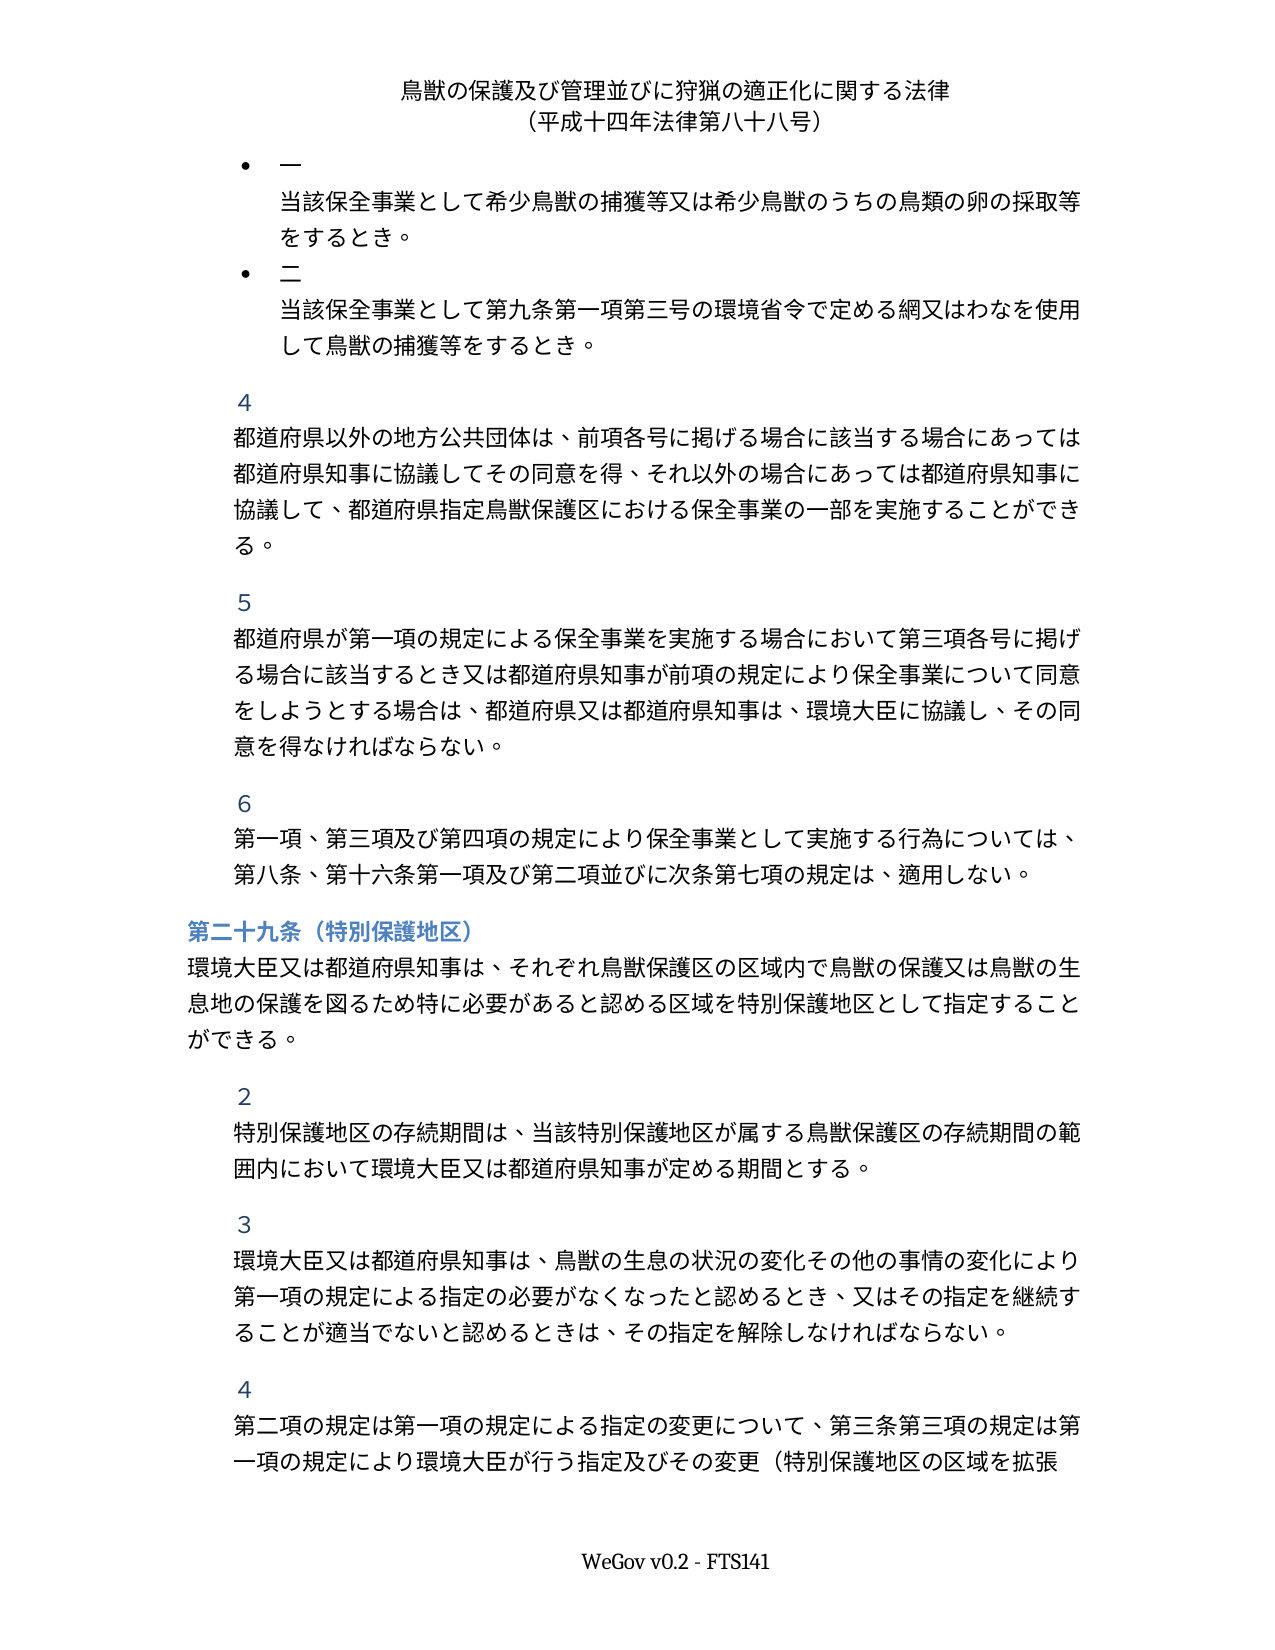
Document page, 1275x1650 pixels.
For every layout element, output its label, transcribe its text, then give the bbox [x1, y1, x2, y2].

text 第一項、第三項及び第四項の規定により保全事業として実施する行為については、第八条、第十六条第一項及び第二項並びに次条第七項の規定は、適用しない。 [233, 823, 1087, 891]
subtitle ４ [233, 386, 1087, 418]
text 都道府県が第一項の規定による保全事業を実施する場合において第三項各号に掲げる場合に該当するとき又は都道府県知事が前項の規定により保全事業について同意をしようとする場合は、都道府県又は都道府県知事は、環境大臣に協議し、その同意を得なければならない。 [233, 623, 1087, 762]
subtitle ６ [233, 787, 1087, 819]
subtitle ４ [233, 1374, 1087, 1405]
subtitle ２ [233, 1081, 1087, 1112]
subtitle ３ [233, 1209, 1087, 1241]
text 特別保護地区の存続期間は、当該特別保護地区が属する鳥獣保護区の存続期間の範囲内において環境大臣又は都道府県知事が定める期間とする。 [233, 1117, 1087, 1184]
text 環境大臣又は都道府県知事は、鳥獣の生息の状況の変化その他の事情の変化により第一項の規定による指定の必要がなくなったと認めるとき、又はその指定を継続することが適当でないと認めるときは、その指定を解除しなければならない。 [233, 1245, 1087, 1348]
text 環境大臣又は都道府県知事は、それぞれ鳥獣保護区の区域内で鳥獣の保護又は鳥獣の生息地の保護を図るため特に必要があると認める区域を特別保護地区として指定することができる。 [187, 952, 1087, 1055]
list 二 当該保全事業として第九条第一項第三号の環境省令で定める網又はわなを使用して鳥獣の捕獲等をするとき。 [242, 258, 1087, 361]
subtitle 第二十九条（特別保護地区） [187, 916, 1087, 947]
subtitle ５ [233, 587, 1087, 618]
list 一 当該保全事業として希少鳥獣の捕獲等又は希少鳥獣のうちの鳥類の卵の採取等をするとき。 [242, 150, 1087, 253]
text 都道府県以外の地方公共団体は、前項各号に掲げる場合に該当する場合にあっては都道府県知事に協議してその同意を得、それ以外の場合にあっては都道府県知事に協議して、都道府県指定鳥獣保護区における保全事業の一部を実施することができる。 [233, 422, 1087, 561]
